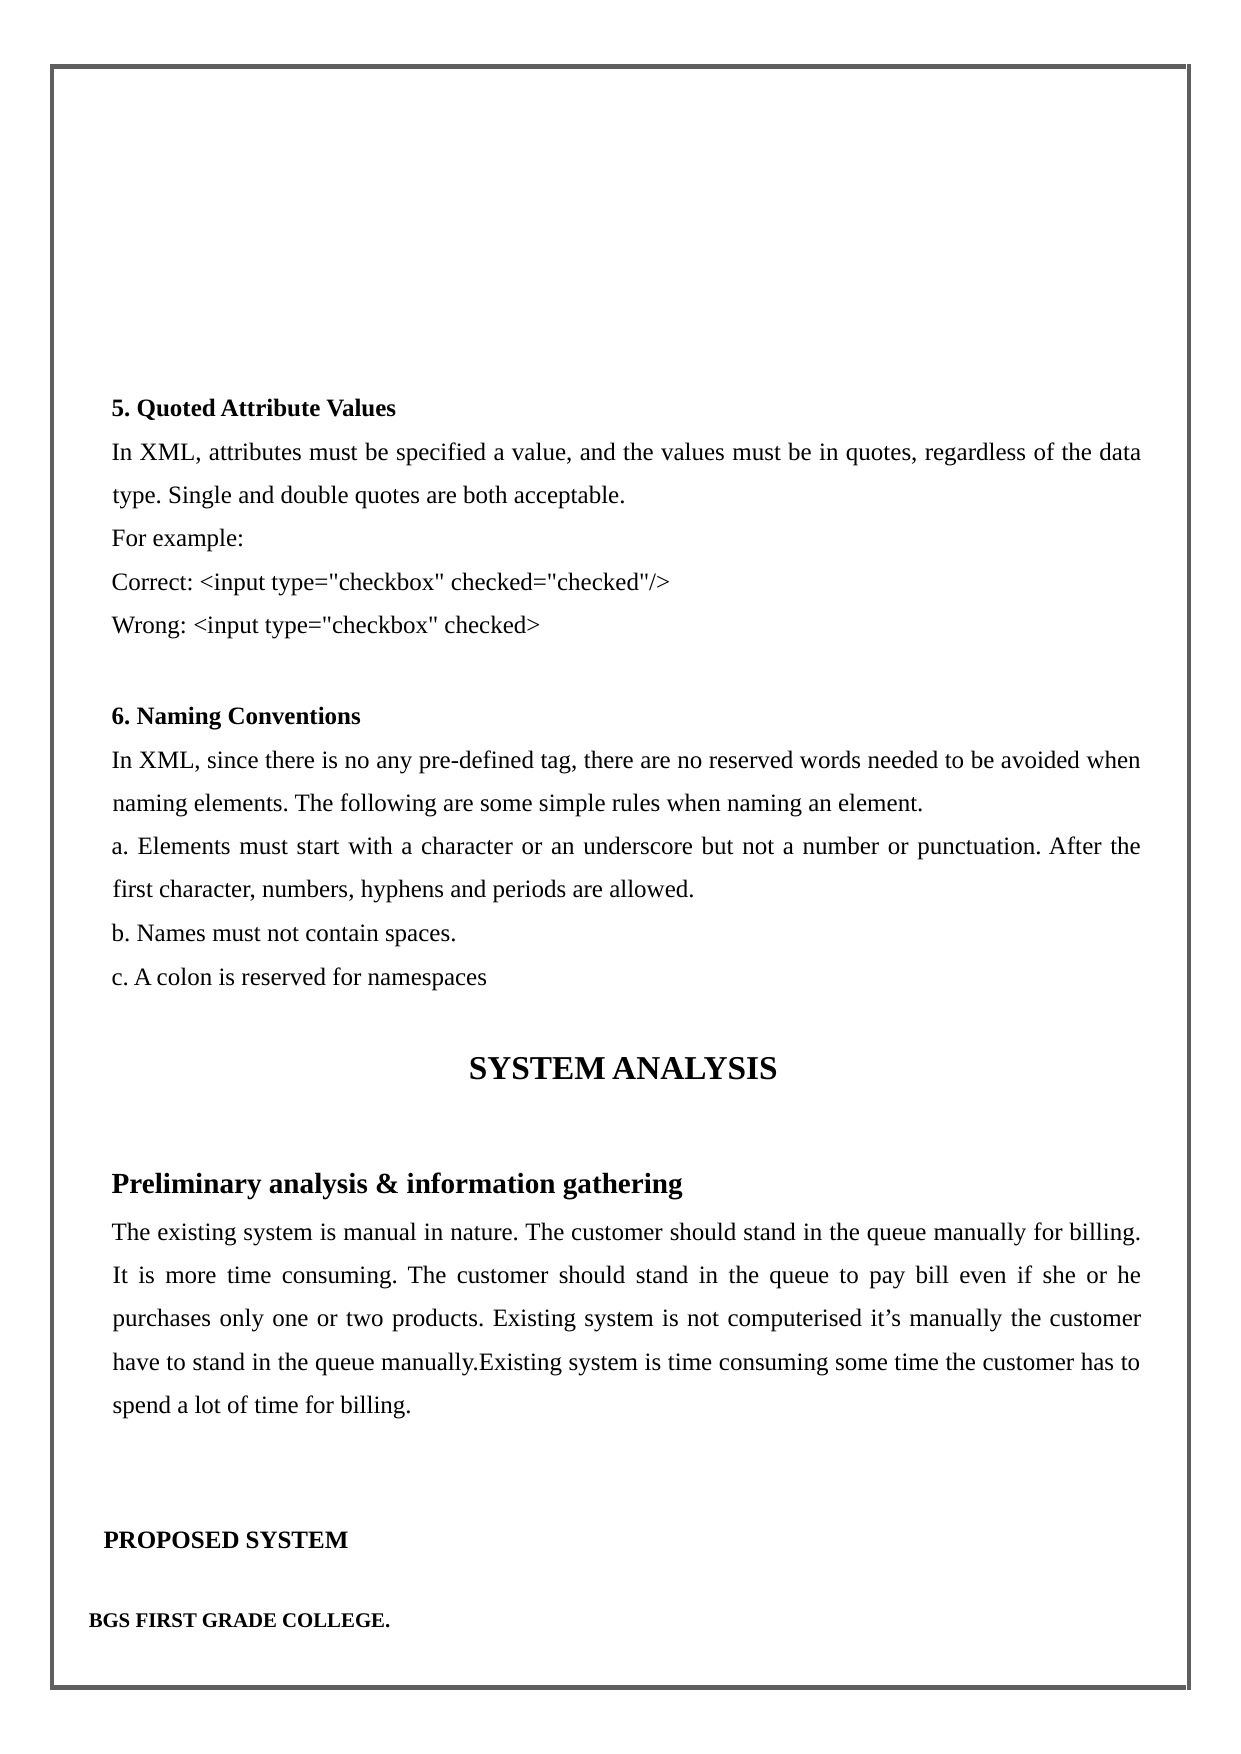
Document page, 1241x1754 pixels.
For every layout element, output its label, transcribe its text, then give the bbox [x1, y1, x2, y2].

text Wrong: <input type="checkbox" checked> [111, 611, 1143, 639]
text b. Names must not contain spaces. [111, 918, 1143, 947]
text Correct: <input type="checkbox" checked="checked"/> [111, 567, 1143, 596]
text Preliminary analysis & information gathering [111, 1166, 1143, 1199]
text In XML, attributes must be specified a value, and the values must be in quotes, regardless of the data type. Single and double quotes are both acceptable. [111, 437, 1143, 509]
text a. Elements must start with a character or an underscore but not a number or punctuation. After the first character, numbers, hyphens and periods are allowed. [111, 831, 1143, 903]
text c. A colon is reserved for namespaces [111, 962, 1143, 990]
text In XML, since there is no any pre-defined tag, there are no reserved words needed to be avoided when naming elements. The following are some simple rules when naming an element. [111, 745, 1143, 817]
text PROPOSED SYSTEM [103, 1525, 1150, 1553]
text The existing system is manual in nature. The customer should stand in the queue manually for billing. It is more time consuming. The customer should stand in the queue to pay bill even if she or he purchases only one or two products. Existing system is not computerised it’s manually the customer have to stand in the queue manually.Existing system is time consuming some time the customer has to spend a lot of time for billing. [111, 1217, 1143, 1418]
text For example: [111, 523, 1143, 552]
text SYSTEM ANALYSIS [103, 1049, 1143, 1087]
text 6. Naming Conventions [111, 701, 1143, 730]
text 5. Quoted Attribute Values [111, 393, 1143, 422]
